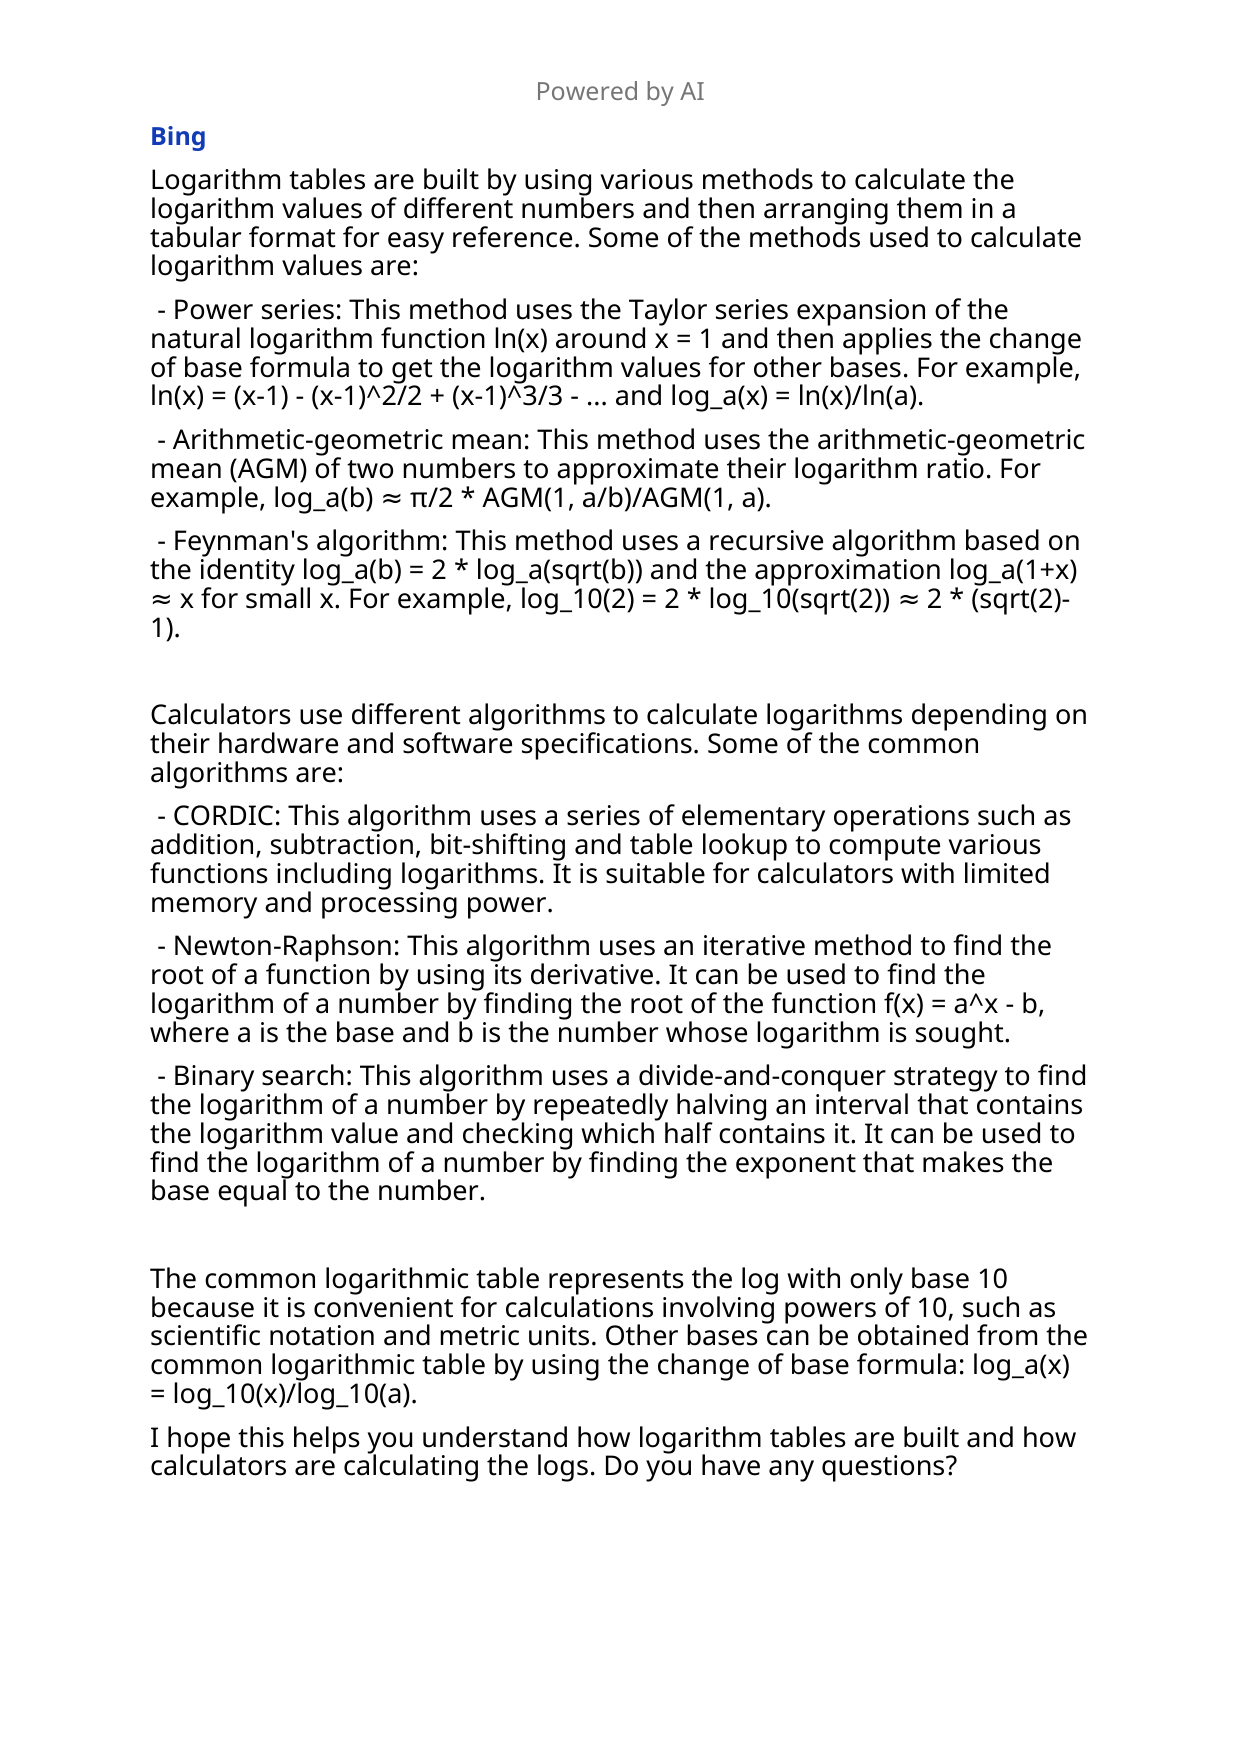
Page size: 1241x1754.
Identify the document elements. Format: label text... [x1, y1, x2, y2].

text Calculators use different algorithms to calculate logarithms depending on their hardware and software specifications. Some of the common algorithms are: [150, 702, 1090, 788]
text - Newton-Raphson: This algorithm uses an iterative method to find the root of a function by using its derivative. It can be used to find the logarithm of a number by finding the root of the function f(x) = a^x - b, where a is the base and b is the number whose logarithm is sought. [150, 933, 1090, 1048]
text - Feynman's algorithm: This method uses a recursive algorithm based on the identity log_a(b) = 2 * log_a(sqrt(b)) and the approximation log_a(1+x) ≈ x for small x. For example, log_10(2) = 2 * log_10(sqrt(2)) ≈ 2 * (sqrt(2)-1). [150, 528, 1090, 643]
text The common logarithmic table represents the log with only base 10 because it is convenient for calculations involving powers of 10, such as scientific notation and metric units. Other bases can be obtained from the common logarithmic table by using the change of base formula: log_a(x) = log_10(x)/log_10(a). [150, 1265, 1090, 1409]
text - Power series: This method uses the Taylor series expansion of the natural logarithm function ln(x) around x = 1 and then applies the change of base formula to get the logarithm values for other bases. For example, ln(x) = (x-1) - (x-1)^2/2 + (x-1)^3/3 - ... and log_a(x) = ln(x)/ln(a). [150, 297, 1090, 412]
text - CORDIC: This algorithm uses a series of elementary operations such as addition, subtraction, bit-shifting and table lookup to compute various functions including logarithms. It is suitable for calculators with limited memory and processing power. [150, 803, 1090, 918]
text - Arithmetic-geometric mean: This method uses the arithmetic-geometric mean (AGM) of two numbers to approximate their logarithm ratio. For example, log_a(b) ≈ π/2 * AGM(1, a/b)/AGM(1, a). [150, 427, 1090, 513]
text I hope this helps you understand how logarithm tables are built and how calculators are calculating the logs. Do you have any questions? [150, 1424, 1090, 1482]
text - Binary search: This algorithm uses a divide-and-conquer strategy to find the logarithm of a number by repeatedly halving an interval that contains the logarithm value and checking which half contains it. It can be used to find the logarithm of a number by finding the exponent that makes the base equal to the number. [150, 1063, 1090, 1207]
text Logarithm tables are built by using various methods to calculate the logarithm values of different numbers and then arranging them in a tabular format for easy reference. Some of the methods used to calculate logarithm values are: [150, 167, 1090, 282]
title Bing [150, 123, 1090, 152]
